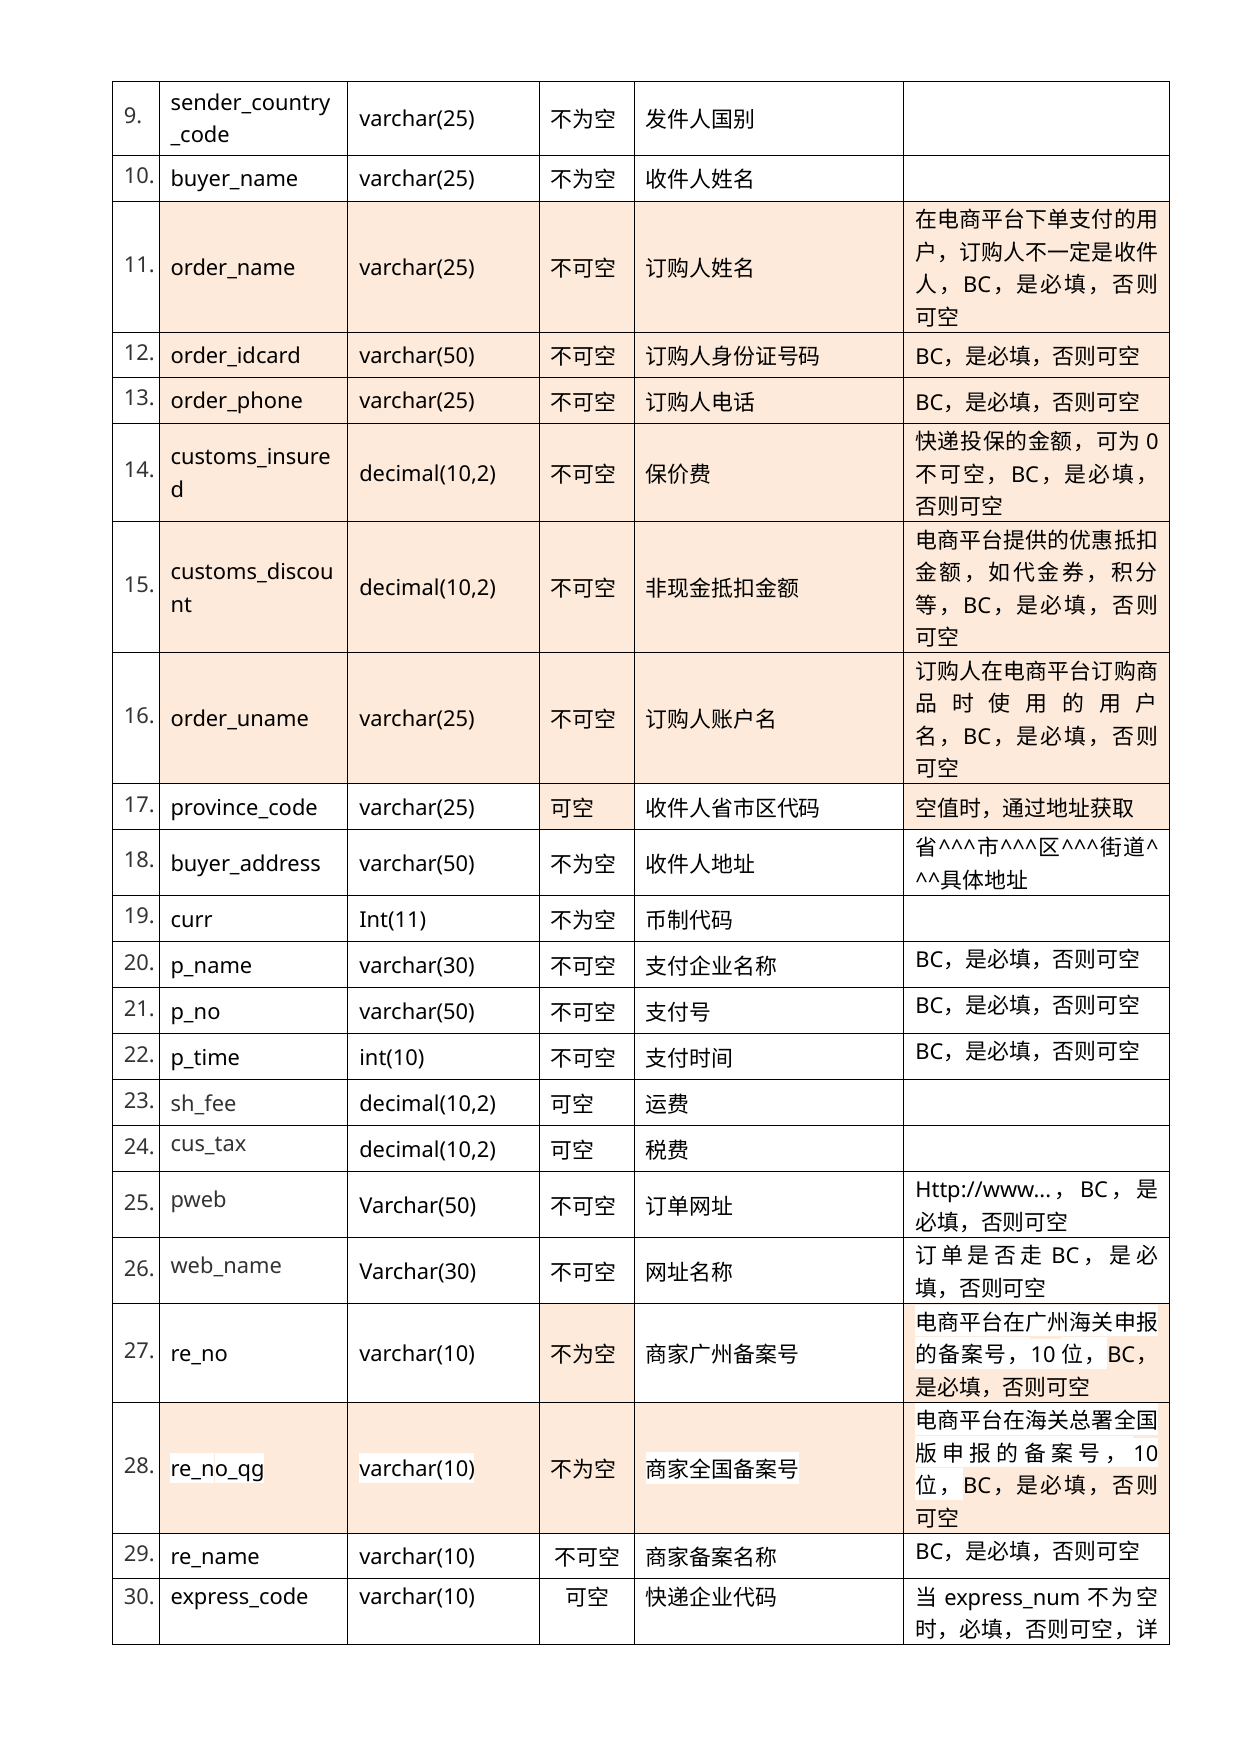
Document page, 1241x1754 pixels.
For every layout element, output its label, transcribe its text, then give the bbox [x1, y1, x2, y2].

table_cell varchar(10) [348, 1579, 539, 1644]
table_cell varchar(10) [348, 1304, 539, 1402]
table_cell 商家广州备案号 [635, 1304, 903, 1402]
table_cell [113, 1403, 159, 1533]
table_cell decimal(10,2) [348, 1080, 539, 1125]
table_cell BC，是必填，否则可空 [904, 1034, 1169, 1079]
table_cell int(10) [348, 1034, 539, 1079]
table_cell 不可空 [540, 653, 634, 783]
table_cell 发件人国别 [635, 82, 903, 154]
table_cell [113, 424, 159, 521]
table_cell varchar(25) [348, 653, 539, 783]
table_cell re_no_qg [160, 1403, 347, 1533]
table_cell 不可空 [540, 988, 634, 1033]
table_cell 电商平台在广州海关申报的备案号，10位，BC，是必填，否则可空 [904, 1304, 1169, 1402]
table_cell order_idcard [160, 333, 347, 377]
table_cell [113, 1126, 159, 1171]
table_cell [113, 830, 159, 895]
table_cell BC，是必填，否则可空 [904, 942, 1169, 987]
table_cell 不可空 [540, 1238, 634, 1303]
table_cell [113, 653, 159, 783]
table_cell 税费 [635, 1126, 903, 1171]
table_cell varchar(25) [348, 202, 539, 332]
table_cell 空值时，通过地址获取 [904, 784, 1169, 829]
table_cell [113, 333, 159, 377]
table_cell [904, 896, 1169, 941]
table_cell 订购人姓名 [635, 202, 903, 332]
table_cell 不为空 [540, 1304, 634, 1402]
table_cell sender_country_code [160, 82, 347, 154]
table_cell buyer_name [160, 156, 347, 201]
table_cell 省^^^市^^^区^^^街道^^^具体地址 [904, 830, 1169, 895]
table_cell 订购人账户名 [635, 653, 903, 783]
table_cell cus_tax [160, 1126, 347, 1171]
table_cell 商家备案名称 [635, 1534, 903, 1578]
table_cell 收件人姓名 [635, 156, 903, 201]
table_cell 不可空 [540, 1172, 634, 1237]
table_cell BC，是必填，否则可空 [904, 333, 1169, 377]
table_cell web_name [160, 1238, 347, 1303]
table_cell 订购人电话 [635, 378, 903, 423]
table_cell [113, 896, 159, 941]
table_cell [113, 522, 159, 652]
table_cell 支付企业名称 [635, 942, 903, 987]
table_cell customs_discount [160, 522, 347, 652]
table_cell [113, 942, 159, 987]
table_cell [113, 1080, 159, 1125]
table_cell [113, 1238, 159, 1303]
table_cell [113, 202, 159, 332]
table_cell 不可空 [540, 424, 634, 521]
table_cell 可空 [540, 1080, 634, 1125]
table_cell buyer_address [160, 830, 347, 895]
table_cell curr [160, 896, 347, 941]
table_cell BC，是必填，否则可空 [904, 378, 1169, 423]
table_cell varchar(10) [348, 1403, 539, 1533]
table_cell [113, 1534, 159, 1578]
table_cell order_uname [160, 653, 347, 783]
table_cell p_name [160, 942, 347, 987]
table_cell varchar(25) [348, 82, 539, 154]
table_cell 收件人地址 [635, 830, 903, 895]
table_cell 不可空 [540, 1534, 634, 1578]
table_cell 商家全国备案号 [635, 1403, 903, 1533]
table_cell order_name [160, 202, 347, 332]
table_cell varchar(25) [348, 784, 539, 829]
table_cell 不可空 [540, 333, 634, 377]
table_cell 快递投保的金额，可为0不可空，BC，是必填，否则可空 [904, 424, 1169, 521]
table_cell Http://www...，BC，是必填，否则可空 [904, 1172, 1169, 1237]
table_cell [113, 82, 159, 154]
table_cell [113, 156, 159, 201]
table_cell BC，是必填，否则可空 [904, 1534, 1169, 1578]
table_cell varchar(25) [348, 156, 539, 201]
table_cell [113, 1172, 159, 1237]
table_cell varchar(50) [348, 988, 539, 1033]
table_cell 订购人身份证号码 [635, 333, 903, 377]
table_cell 币制代码 [635, 896, 903, 941]
table_cell [904, 1126, 1169, 1171]
table_cell [113, 988, 159, 1033]
table_cell 支付号 [635, 988, 903, 1033]
table_cell [904, 82, 1169, 154]
table_cell BC，是必填，否则可空 [904, 988, 1169, 1033]
table_cell 在电商平台下单支付的用户，订购人不一定是收件人，BC，是必填，否则可空 [904, 202, 1169, 332]
table_cell 订单是否走BC，是必填，否则可空 [904, 1238, 1169, 1303]
table_cell pweb [160, 1172, 347, 1237]
table_cell varchar(25) [348, 378, 539, 423]
table_cell [113, 784, 159, 829]
table_cell [904, 1080, 1169, 1125]
table_cell p_time [160, 1034, 347, 1079]
table_cell [113, 1579, 159, 1644]
table_cell 电商平台提供的优惠抵扣金额，如代金券，积分等，BC，是必填，否则可空 [904, 522, 1169, 652]
table_cell 可空 [540, 1126, 634, 1171]
table_cell 非现金抵扣金额 [635, 522, 903, 652]
table_cell 可空 [540, 1579, 634, 1644]
table_cell 不为空 [540, 830, 634, 895]
table_cell [904, 156, 1169, 201]
table_cell decimal(10,2) [348, 424, 539, 521]
table_cell 保价费 [635, 424, 903, 521]
table_cell 订单网址 [635, 1172, 903, 1237]
table_cell express_code [160, 1579, 347, 1644]
table_cell varchar(10) [348, 1534, 539, 1578]
table_cell 运费 [635, 1080, 903, 1125]
table_cell decimal(10,2) [348, 522, 539, 652]
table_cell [904, 1579, 1169, 1644]
table_cell 电商平台在海关总署全国版申报的备案号，10位，BC，是必填，否则可空 [904, 1403, 1169, 1533]
table_cell 收件人省市区代码 [635, 784, 903, 829]
table_cell 不为空 [540, 896, 634, 941]
table_cell [113, 1304, 159, 1402]
table_cell province_code [160, 784, 347, 829]
table_cell re_no [160, 1304, 347, 1402]
table_cell 不为空 [540, 1403, 634, 1533]
table_cell Varchar(30) [348, 1238, 539, 1303]
table_cell 不为空 [540, 156, 634, 201]
table_cell 可空 [540, 784, 634, 829]
table_cell Varchar(50) [348, 1172, 539, 1237]
table_cell 支付时间 [635, 1034, 903, 1079]
table_cell 不为空 [540, 82, 634, 154]
table_cell varchar(50) [348, 830, 539, 895]
table_cell 快递企业代码 [635, 1579, 903, 1644]
table_cell decimal(10,2) [348, 1126, 539, 1171]
table_cell [113, 378, 159, 423]
table_cell 不可空 [540, 1034, 634, 1079]
table_cell p_no [160, 988, 347, 1033]
table_cell [113, 1034, 159, 1079]
table_cell sh_fee [160, 1080, 347, 1125]
table_cell Int(11) [348, 896, 539, 941]
table_cell 订购人在电商平台订购商品时使用的用户名，BC，是必填，否则可空 [904, 653, 1169, 783]
table_cell varchar(50) [348, 333, 539, 377]
table_cell 不可空 [540, 522, 634, 652]
table_cell customs_insured [160, 424, 347, 521]
table_cell 网址名称 [635, 1238, 903, 1303]
table_cell 不可空 [540, 378, 634, 423]
table_cell 不可空 [540, 202, 634, 332]
table_cell varchar(30) [348, 942, 539, 987]
table_cell order_phone [160, 378, 347, 423]
table_cell 不可空 [540, 942, 634, 987]
table_cell re_name [160, 1534, 347, 1578]
